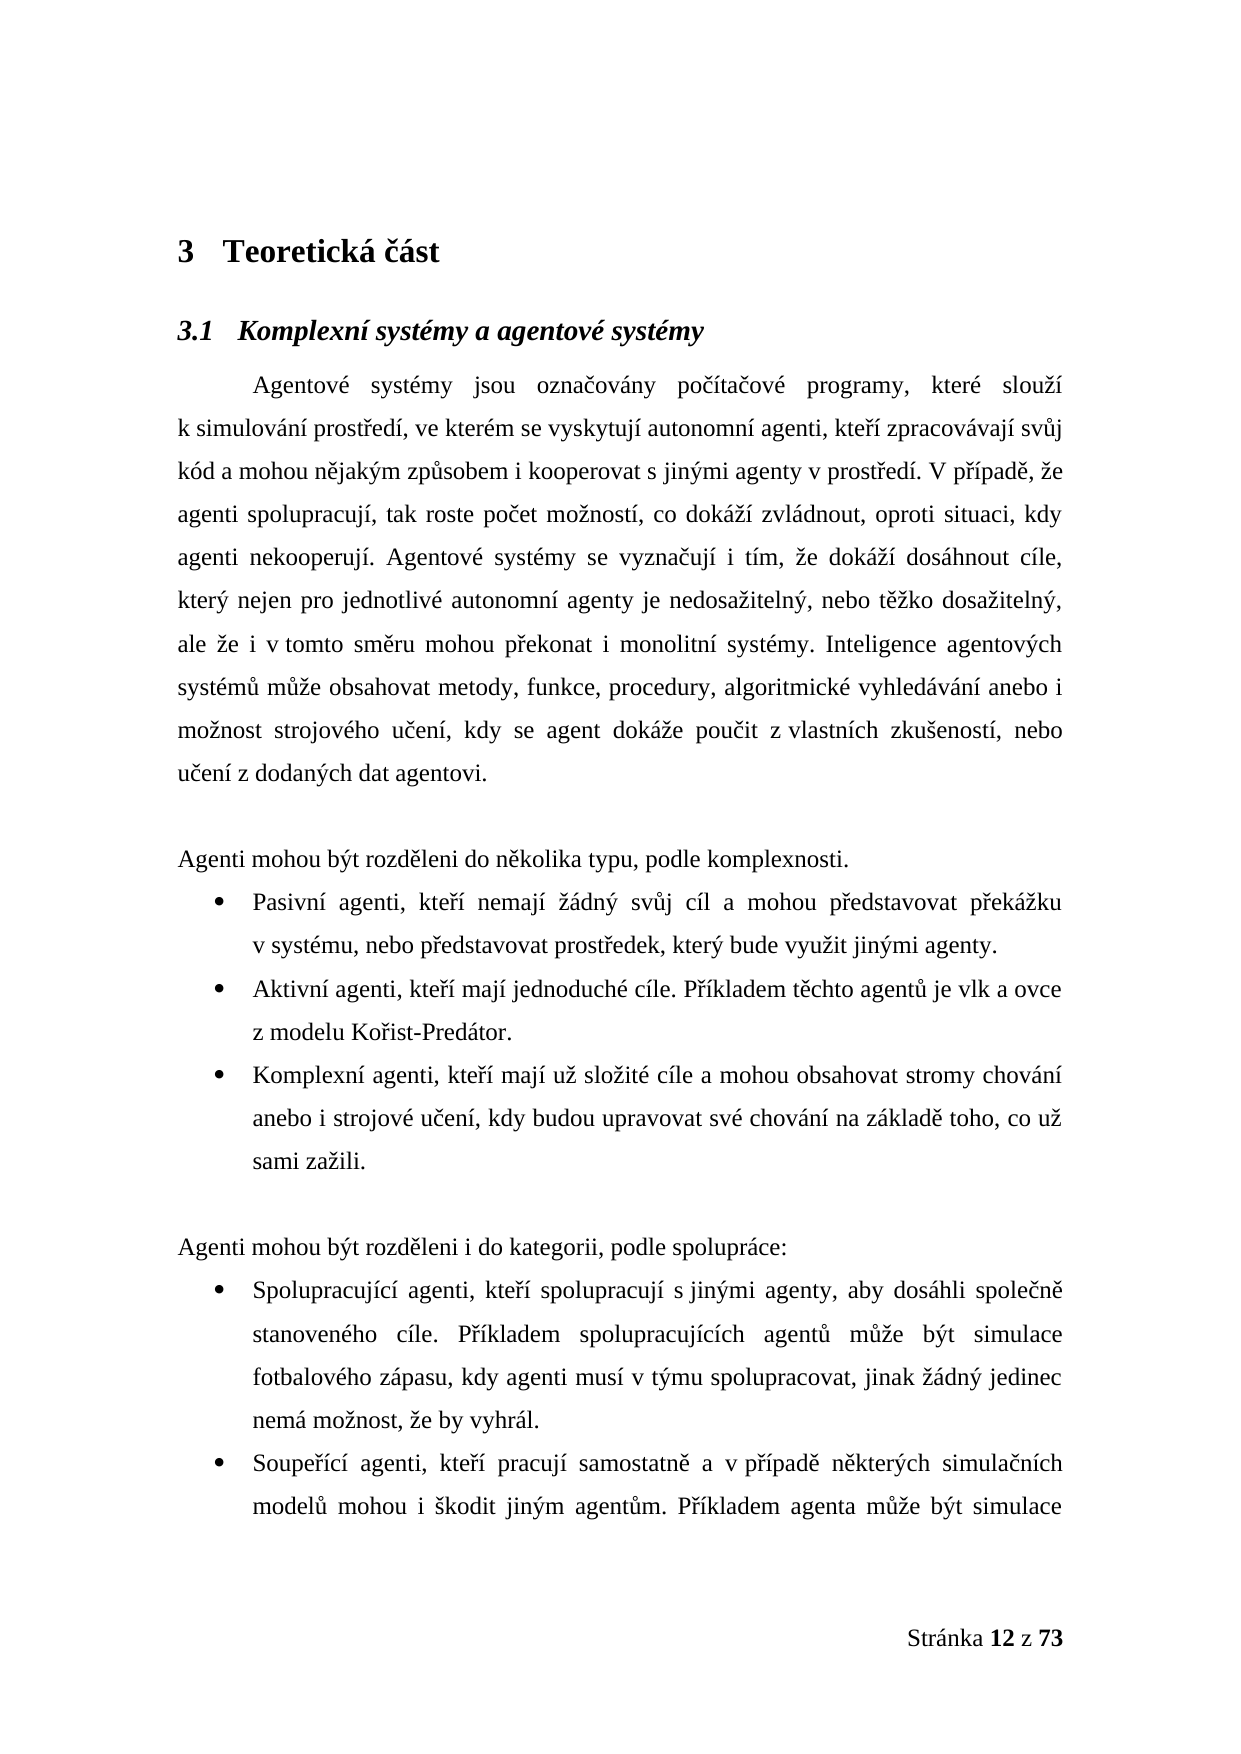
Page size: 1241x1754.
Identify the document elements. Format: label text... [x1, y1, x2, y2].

text Agenti mohou být rozděleni do několika typu, podle komplexnosti. [177, 844, 1063, 873]
list Spolupracující agenti, kteří spolupracují s jinými agenty, aby dosáhli společně stanoveného cíle. Příkladem spolupracujících agentů může být simulace fotbalového zápasu, kdy agenti musí v týmu spolupracovat, jinak žádný jedinec nemá možnost, že by vyhrál. [215, 1276, 1063, 1434]
list Komplexní agenti, kteří mají už složité cíle a mohou obsahovat stromy chování anebo i strojové učení, kdy budou upravovat své chování na základě toho, co už sami zažili. [215, 1060, 1063, 1175]
text Agenti mohou být rozděleni i do kategorii, podle spolupráce: [177, 1232, 1063, 1261]
subtitle Teoretická část [177, 231, 1063, 269]
list Aktivní agenti, kteří mají jednoduché cíle. Příkladem těchto agentů je vlk a ovce z modelu Kořist-Predátor. [215, 974, 1063, 1046]
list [215, 1448, 1063, 1520]
text Agentové systémy jsou označovány počítačové programy, které slouží k simulování prostředí, ve kterém se vyskytují autonomní agenti, kteří zpracovávají svůj kód a mohou nějakým způsobem i kooperovat s jinými agenty v prostředí. V případě, že agenti spolupracují, tak roste počet možností, co dokáží zvládnout, oproti situaci, kdy agenti nekooperují. Agentové systémy se vyznačují i tím, že dokáží dosáhnout cíle, který nejen pro jednotlivé autonomní agenty je nedosažitelný, nebo těžko dosažitelný, ale že i v tomto směru mohou překonat i monolitní systémy. Inteligence agentových systémů může obsahovat metody, funkce, procedury, algoritmické vyhledávání anebo i možnost strojového učení, kdy se agent dokáže poučit z vlastních zkušeností, nebo učení z dodaných dat agentovi. [177, 370, 1063, 787]
subtitle Komplexní systémy a agentové systémy [177, 313, 1063, 347]
list Pasivní agenti, kteří nemají žádný svůj cíl a mohou představovat překážku v systému, nebo představovat prostředek, který bude využit jinými agenty. [215, 887, 1063, 959]
